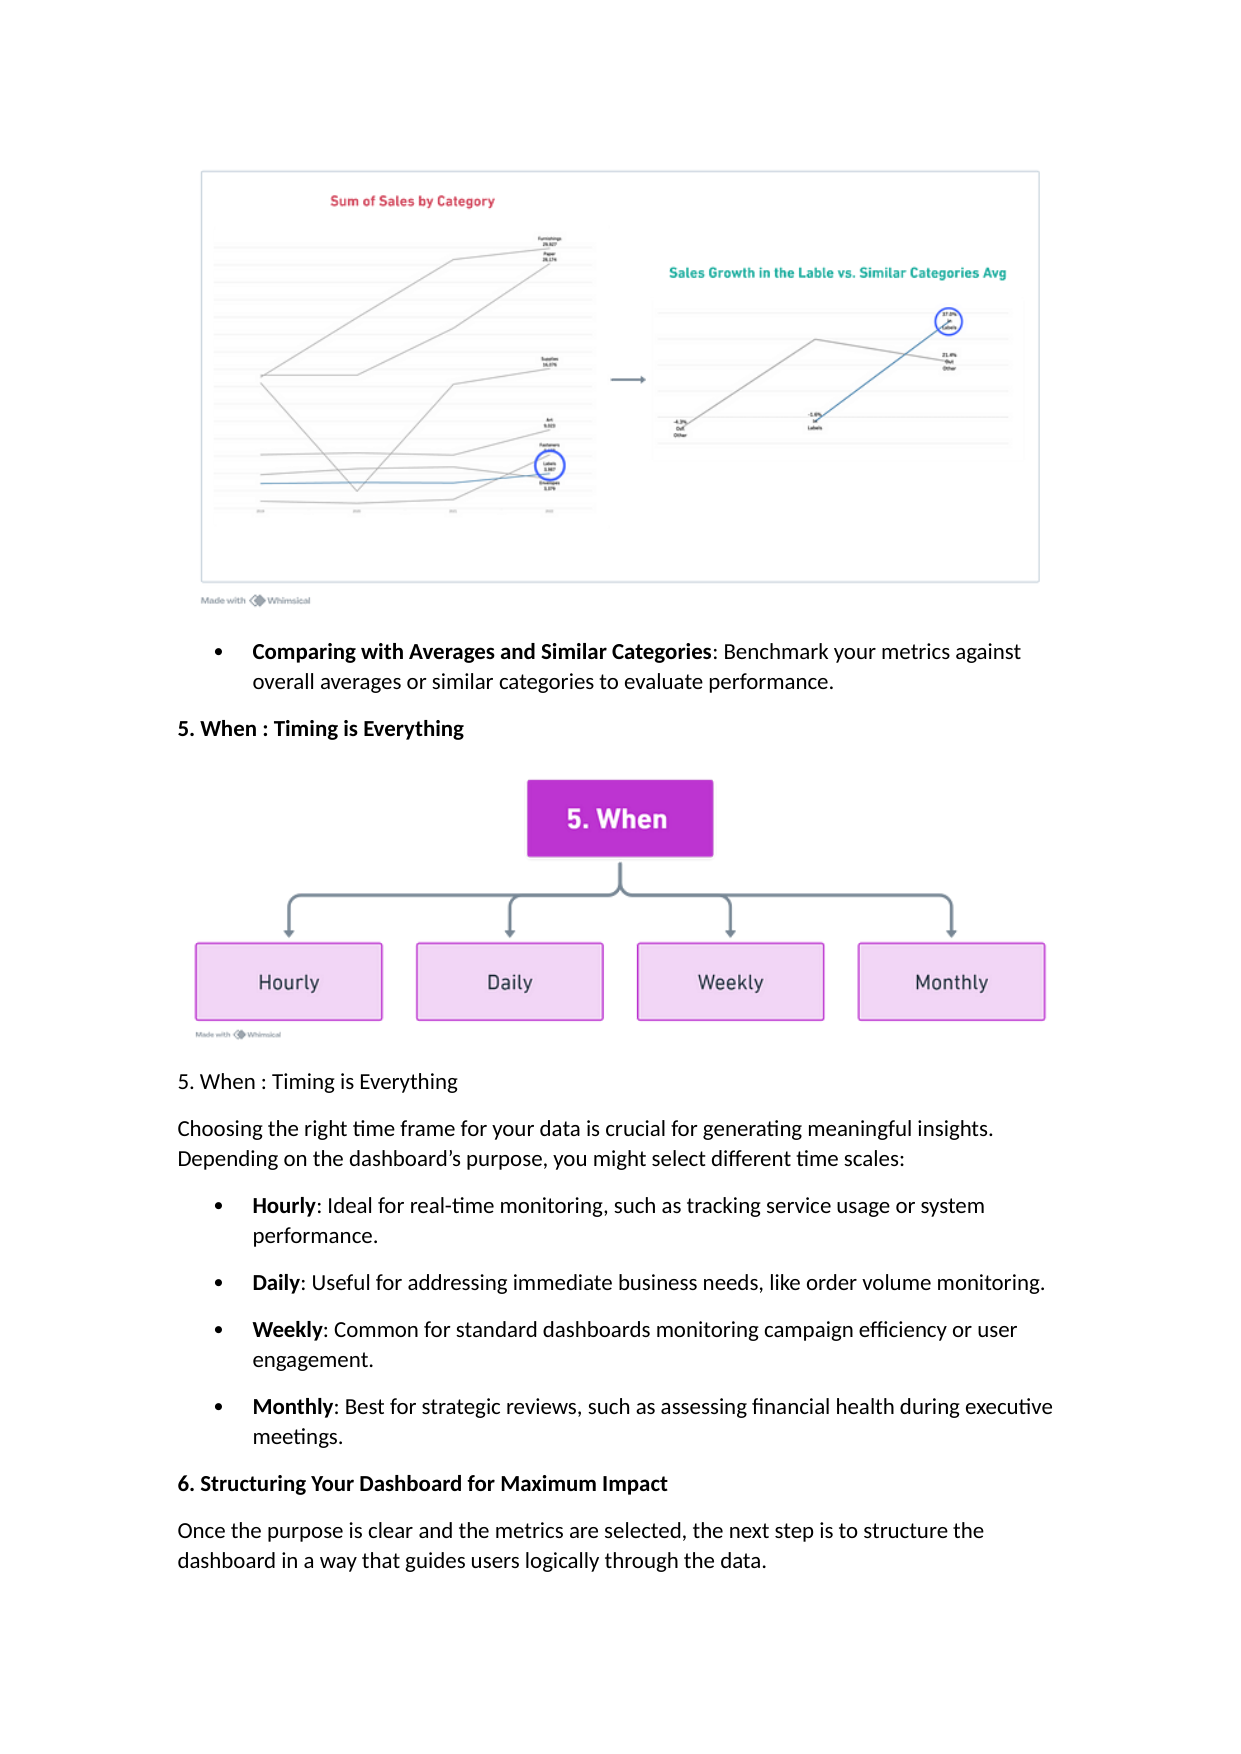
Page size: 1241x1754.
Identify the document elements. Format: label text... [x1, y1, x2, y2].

text Choosing the right time frame for your data is crucial for generating meaningful insights. Depending on the dashboard’s purpose, you might select different time scales: [177, 1114, 1063, 1172]
text Once the purpose is clear and the metrics are selected, the next step is to structure the dashboard in a way that guides users logically through the data. [177, 1516, 1063, 1574]
list Monthly: Best for strategic reviews, such as assessing financial health during executive meetings. [215, 1392, 1063, 1451]
list Daily: Useful for addressing immediate business needs, like order volume monitoring. [215, 1268, 1063, 1296]
text 5. When : Timing is Everything [177, 1067, 1063, 1095]
text 6. Structuring Your Dashboard for Maximum Impact [177, 1469, 1063, 1497]
list Weekly: Common for standard dashboards monitoring campaign efficiency or user engagement. [215, 1315, 1063, 1373]
picture [177, 147, 1063, 619]
list Comparing with Averages and Similar Categories: Benchmark your metrics against overall averages or similar categories to evaluate performance. [215, 637, 1063, 695]
list Hourly: Ideal for real-time monitoring, such as tracking service usage or system performance. [215, 1191, 1063, 1249]
picture [177, 761, 1063, 1049]
text 5. When : Timing is Everything [177, 714, 1063, 742]
